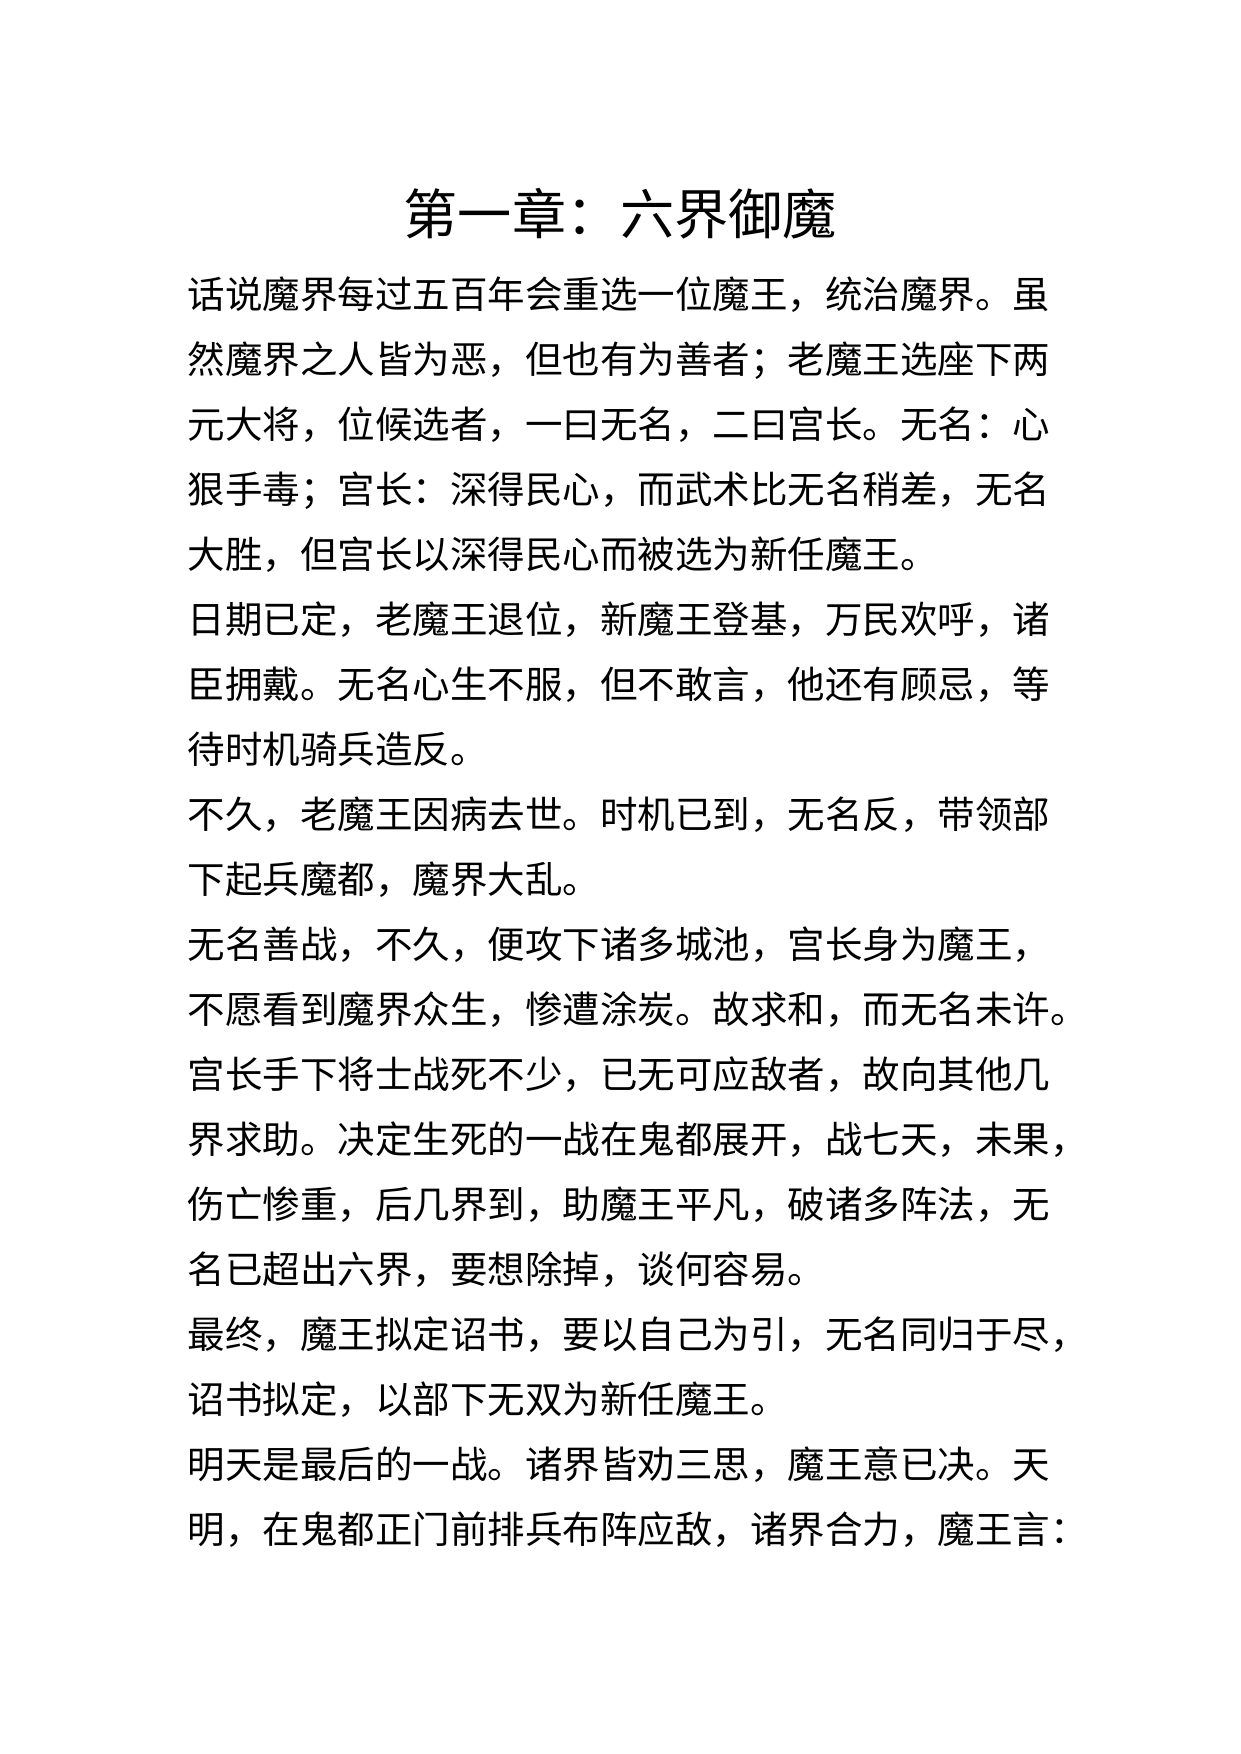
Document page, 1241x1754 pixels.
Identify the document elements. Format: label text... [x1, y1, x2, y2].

text 话说魔界每过五百年会重选一位魔王，统治魔界。虽然魔界之人皆为恶，但也有为善者；老魔王选座下两元大将，位候选者，一曰无名，二曰宫长。无名：心狠手毒；宫长：深得民心，而武术比无名稍差，无名大胜，但宫长以深得民心而被选为新任魔王。 [187, 259, 1053, 584]
text 不久，老魔王因病去世。时机已到，无名反，带领部下起兵魔都，魔界大乱。 [187, 779, 1053, 909]
text 日期已定，老魔王退位，新魔王登基，万民欢呼，诸臣拥戴。无名心生不服，但不敢言，他还有顾忌，等待时机骑兵造反。 [187, 584, 1053, 779]
text 最终，魔王拟定诏书，要以自己为引，无名同归于尽，诏书拟定，以部下无双为新任魔王。 [187, 1299, 1053, 1429]
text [187, 1429, 1053, 1559]
text 无名善战，不久，便攻下诸多城池，宫长身为魔王，不愿看到魔界众生，惨遭涂炭。故求和，而无名未许。宫长手下将士战死不少，已无可应敌者，故向其他几界求助。决定生死的一战在鬼都展开，战七天，未果，伤亡惨重，后几界到，助魔王平凡，破诸多阵法，无名已超出六界，要想除掉，谈何容易。 [187, 909, 1053, 1299]
text 第一章：六界御魔 [187, 162, 1053, 259]
